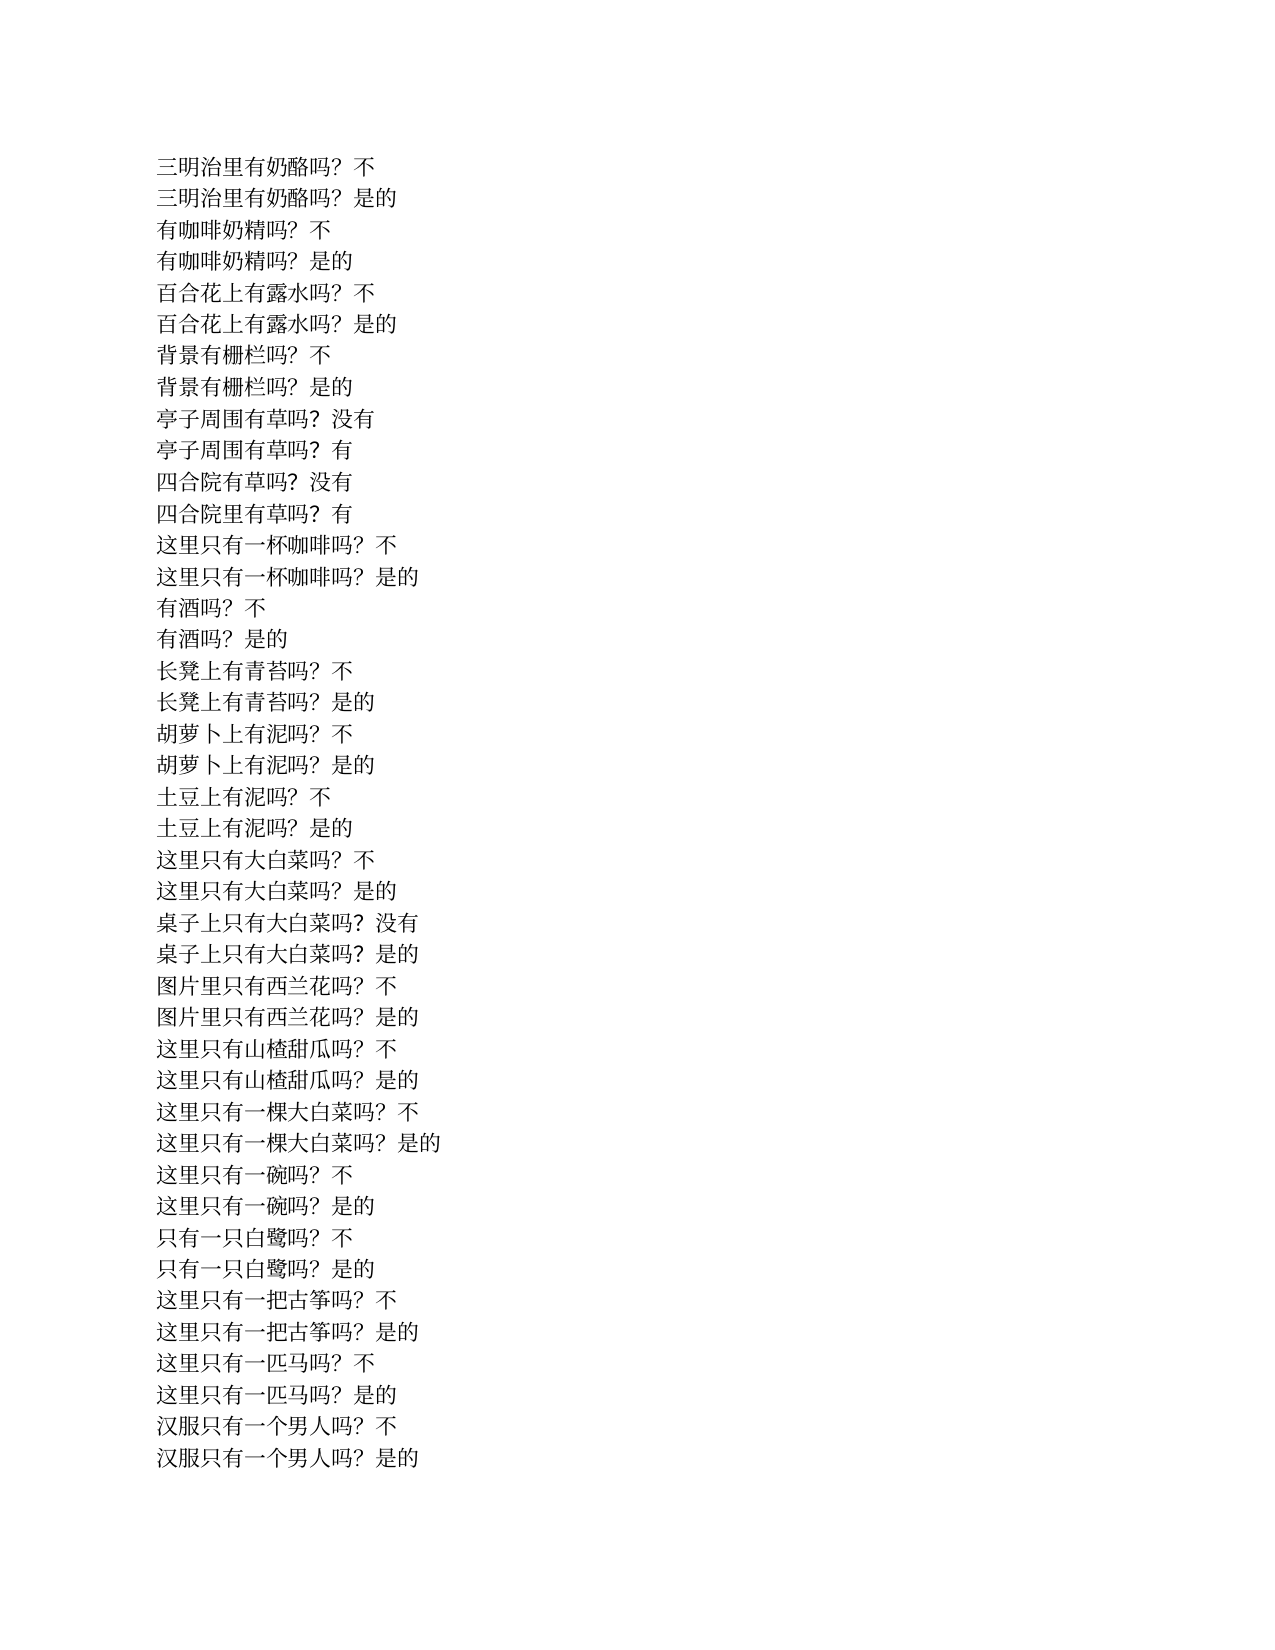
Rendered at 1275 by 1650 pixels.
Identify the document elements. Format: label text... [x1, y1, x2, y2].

text 长凳上有青苔吗？不 [156, 654, 1118, 686]
text 这里只有一匹马吗？是的 [156, 1378, 1118, 1409]
text 三明治里有奶酪吗？不 [156, 150, 1118, 181]
text 这里只有一把古筝吗？不 [156, 1284, 1118, 1315]
text 汉服只有一个男人吗？是的 [156, 1441, 1118, 1472]
text 图片里只有西兰花吗？是的 [156, 1001, 1118, 1032]
text 这里只有山楂甜瓜吗？是的 [156, 1063, 1118, 1095]
text 胡萝卜上有泥吗？是的 [156, 748, 1118, 780]
text 土豆上有泥吗？是的 [156, 811, 1118, 843]
text 桌子上只有大白菜吗？没有 [156, 906, 1118, 937]
text 这里只有一杯咖啡吗？是的 [156, 560, 1118, 591]
text 百合花上有露水吗？是的 [156, 307, 1118, 339]
text 这里只有山楂甜瓜吗？不 [156, 1032, 1118, 1063]
text 长凳上有青苔吗？是的 [156, 686, 1118, 717]
text 桌子上只有大白菜吗？是的 [156, 937, 1118, 969]
text 汉服只有一个男人吗？不 [156, 1409, 1118, 1441]
text 四合院有草吗？没有 [156, 465, 1118, 497]
text 有酒吗？不 [156, 591, 1118, 623]
text 这里只有一把古筝吗？是的 [156, 1315, 1118, 1347]
text 背景有栅栏吗？是的 [156, 370, 1118, 402]
text 有咖啡奶精吗？不 [156, 213, 1118, 244]
text 有酒吗？是的 [156, 623, 1118, 654]
text 有咖啡奶精吗？是的 [156, 244, 1118, 276]
text 这里只有一匹马吗？不 [156, 1347, 1118, 1378]
text 只有一只白鹭吗？不 [156, 1221, 1118, 1252]
text 亭子周围有草吗？没有 [156, 402, 1118, 433]
text 这里只有一棵大白菜吗？不 [156, 1095, 1118, 1126]
text 这里只有一棵大白菜吗？是的 [156, 1126, 1118, 1158]
text 土豆上有泥吗？不 [156, 780, 1118, 811]
text 百合花上有露水吗？不 [156, 276, 1118, 307]
text 这里只有大白菜吗？不 [156, 843, 1118, 874]
text 背景有栅栏吗？不 [156, 339, 1118, 370]
text 这里只有大白菜吗？是的 [156, 874, 1118, 906]
text 亭子周围有草吗？有 [156, 433, 1118, 465]
text 图片里只有西兰花吗？不 [156, 969, 1118, 1001]
text 三明治里有奶酪吗？是的 [156, 181, 1118, 213]
text 这里只有一碗吗？是的 [156, 1189, 1118, 1221]
text 只有一只白鹭吗？是的 [156, 1252, 1118, 1284]
text 这里只有一杯咖啡吗？不 [156, 528, 1118, 560]
text 四合院里有草吗？有 [156, 497, 1118, 528]
text 胡萝卜上有泥吗？不 [156, 717, 1118, 748]
text 这里只有一碗吗？不 [156, 1158, 1118, 1189]
